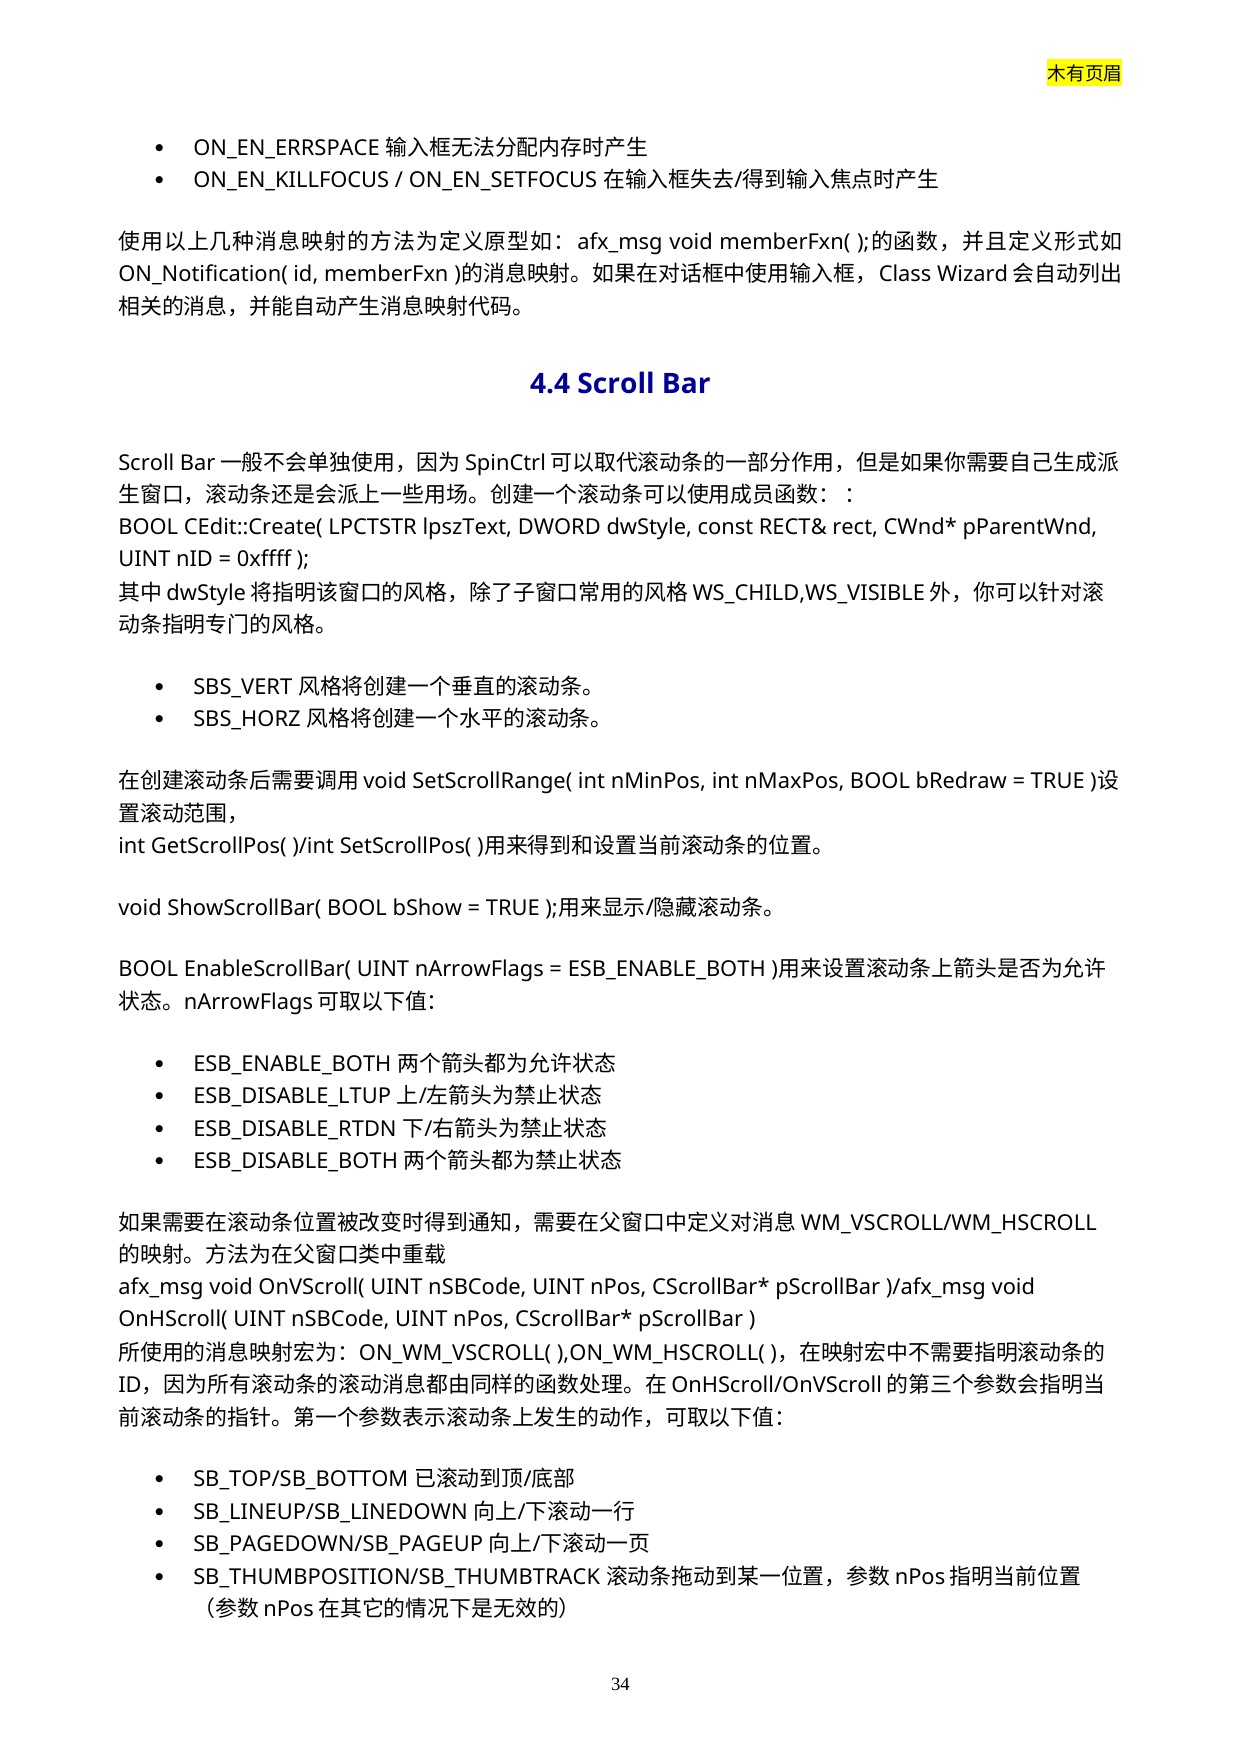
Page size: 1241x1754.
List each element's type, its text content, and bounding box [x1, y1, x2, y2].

text 使用以上几种消息映射的方法为定义原型如：afx_msg void memberFxn( );的函数，并且定义形式如ON_Notification( id, memberFxn )的消息映射。如果在对话框中使用输入框，Class Wizard会自动列出相关的消息，并能自动产生消息映射代码。 [118, 224, 1122, 321]
list SB_PAGEDOWN/SB_PAGEUP 向上/下滚动一页 [156, 1526, 1122, 1559]
list ESB_ENABLE_BOTH 两个箭头都为允许状态 [156, 1045, 1122, 1078]
list SBS_VERT 风格将创建一个垂直的滚动条。 [156, 669, 1122, 701]
text 如果需要在滚动条位置被改变时得到通知，需要在父窗口中定义对消息WM_VSCROLL/WM_HSCROLL的映射。方法为在父窗口类中重载 afx_msg void OnVScroll( UINT nSBCode, UINT nPos, CScrollBar* pScrollBar )/afx_msg void OnHScroll( UINT nSBCode, UINT nPos, CScrollBar* pScrollBar ) 所使用的消息映射宏为：ON_WM_VSCROLL( ),ON_WM_HSCROLL( )，在映射宏中不需要指明滚动条的ID，因为所有滚动条的滚动消息都由同样的函数处理。在OnHScroll/OnVScroll的第三个参数会指明当前滚动条的指针。第一个参数表示滚动条上发生的动作，可取以下值： [118, 1204, 1122, 1432]
text void ShowScrollBar( BOOL bShow = TRUE );用来显示/隐藏滚动条。 [118, 889, 1122, 922]
text 在创建滚动条后需要调用void SetScrollRange( int nMinPos, int nMaxPos, BOOL bRedraw = TRUE )设置滚动范围， int GetScrollPos( )/int SetScrollPos( )用来得到和设置当前滚动条的位置。 [118, 763, 1122, 860]
text 4.4 Scroll Bar [118, 350, 1122, 415]
text Scroll Bar一般不会单独使用，因为SpinCtrl可以取代滚动条的一部分作用，但是如果你需要自己生成派生窗口，滚动条还是会派上一些用场。创建一个滚动条可以使用成员函数： ： BOOL CEdit::Create( LPCTSTR lpszText, DWORD dwStyle, const RECT& rect, CWnd* pParentWnd, UINT nID = 0xffff ); 其中dwStyle将指明该窗口的风格，除了子窗口常用的风格WS_CHILD,WS_VISIBLE外，你可以针对滚动条指明专门的风格。 [118, 444, 1122, 639]
list ESB_DISABLE_BOTH 两个箭头都为禁止状态 [156, 1143, 1122, 1175]
list SBS_HORZ 风格将创建一个水平的滚动条。 [156, 701, 1122, 734]
text BOOL EnableScrollBar( UINT nArrowFlags = ESB_ENABLE_BOTH )用来设置滚动条上箭头是否为允许状态。nArrowFlags可取以下值： [118, 951, 1122, 1016]
list ESB_DISABLE_RTDN 下/右箭头为禁止状态 [156, 1110, 1122, 1143]
list SB_TOP/SB_BOTTOM 已滚动到顶/底部 [156, 1461, 1122, 1494]
list SB_LINEUP/SB_LINEDOWN 向上/下滚动一行 [156, 1494, 1122, 1526]
list ESB_DISABLE_LTUP 上/左箭头为禁止状态 [156, 1078, 1122, 1110]
list ON_EN_ERRSPACE 输入框无法分配内存时产生 [156, 129, 1122, 162]
list SB_THUMBPOSITION/SB_THUMBTRACK 滚动条拖动到某一位置，参数nPos指明当前位置（参数nPos在其它的情况下是无效的） [156, 1559, 1122, 1624]
list ON_EN_KILLFOCUS / ON_EN_SETFOCUS 在输入框失去/得到输入焦点时产生 [156, 162, 1122, 194]
